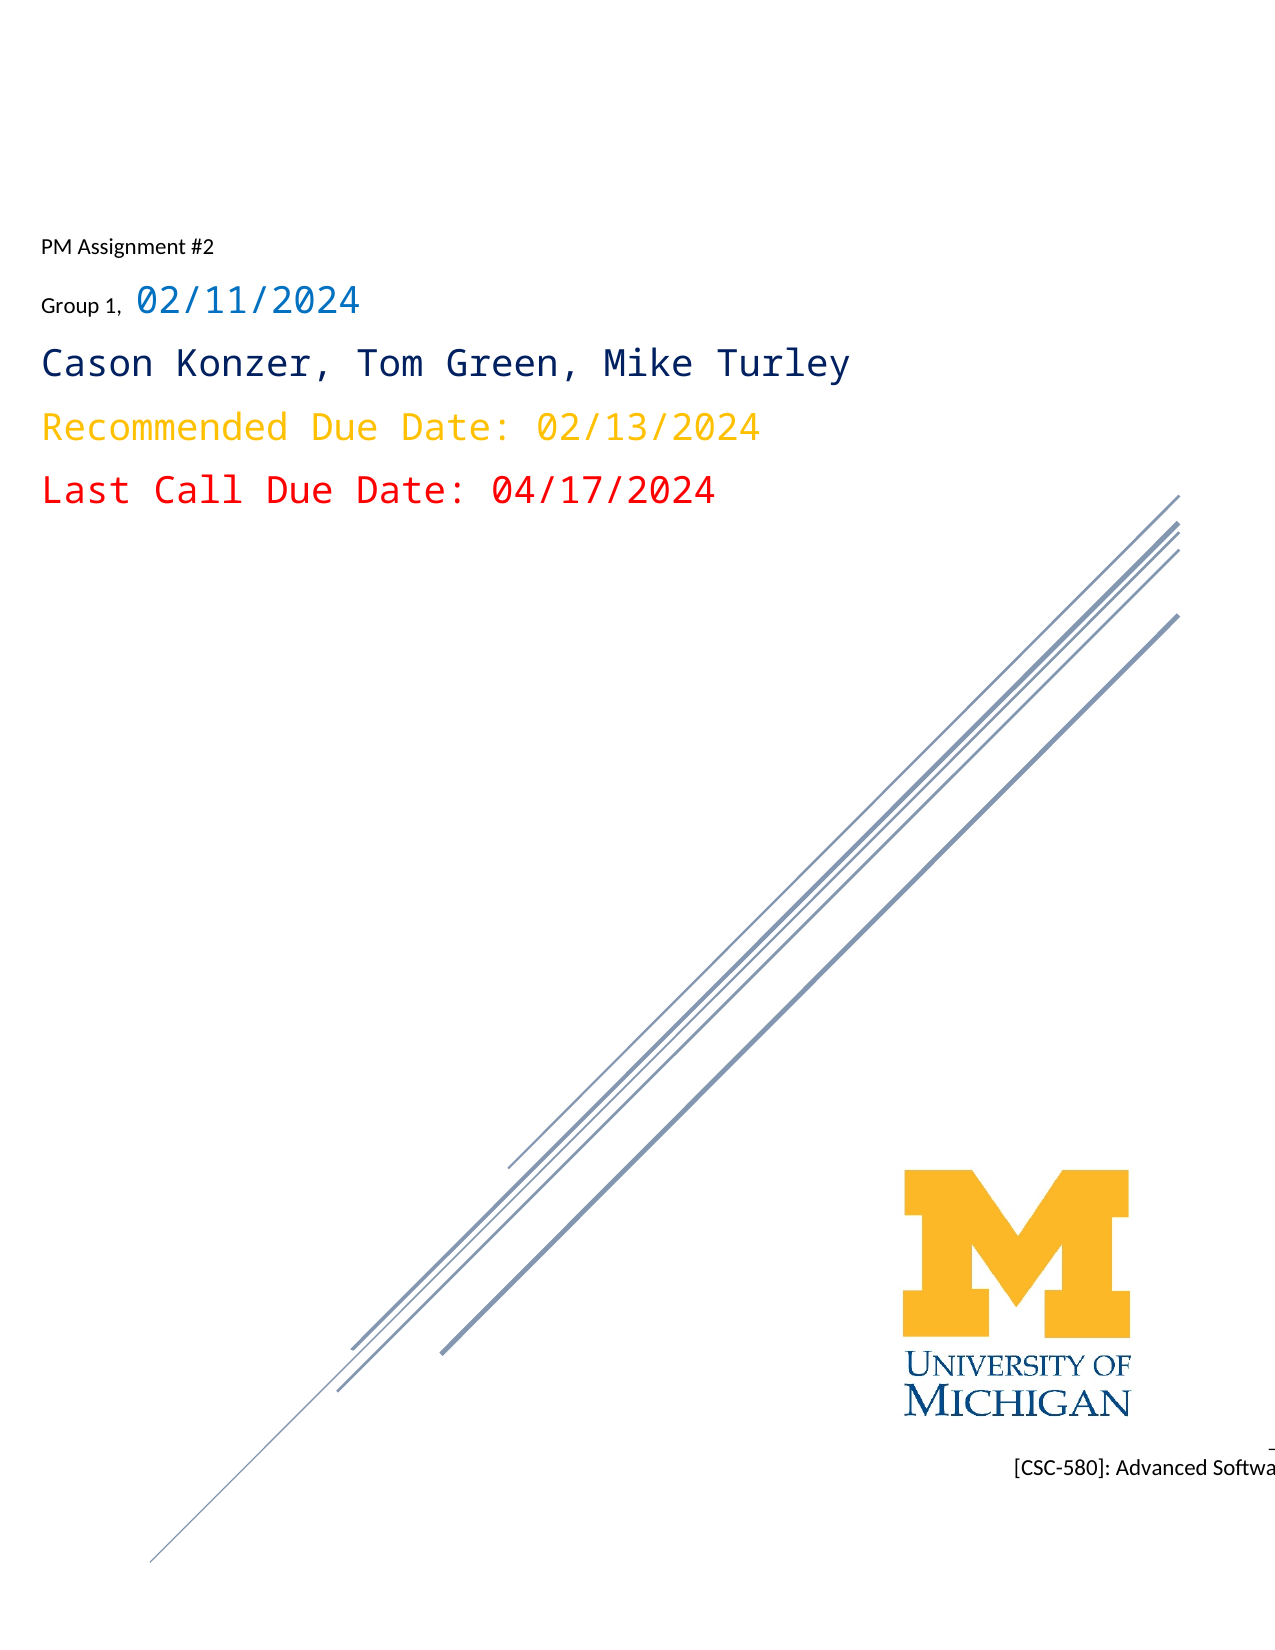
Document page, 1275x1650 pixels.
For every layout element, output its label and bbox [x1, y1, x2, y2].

picture [894, 1154, 1138, 1426]
